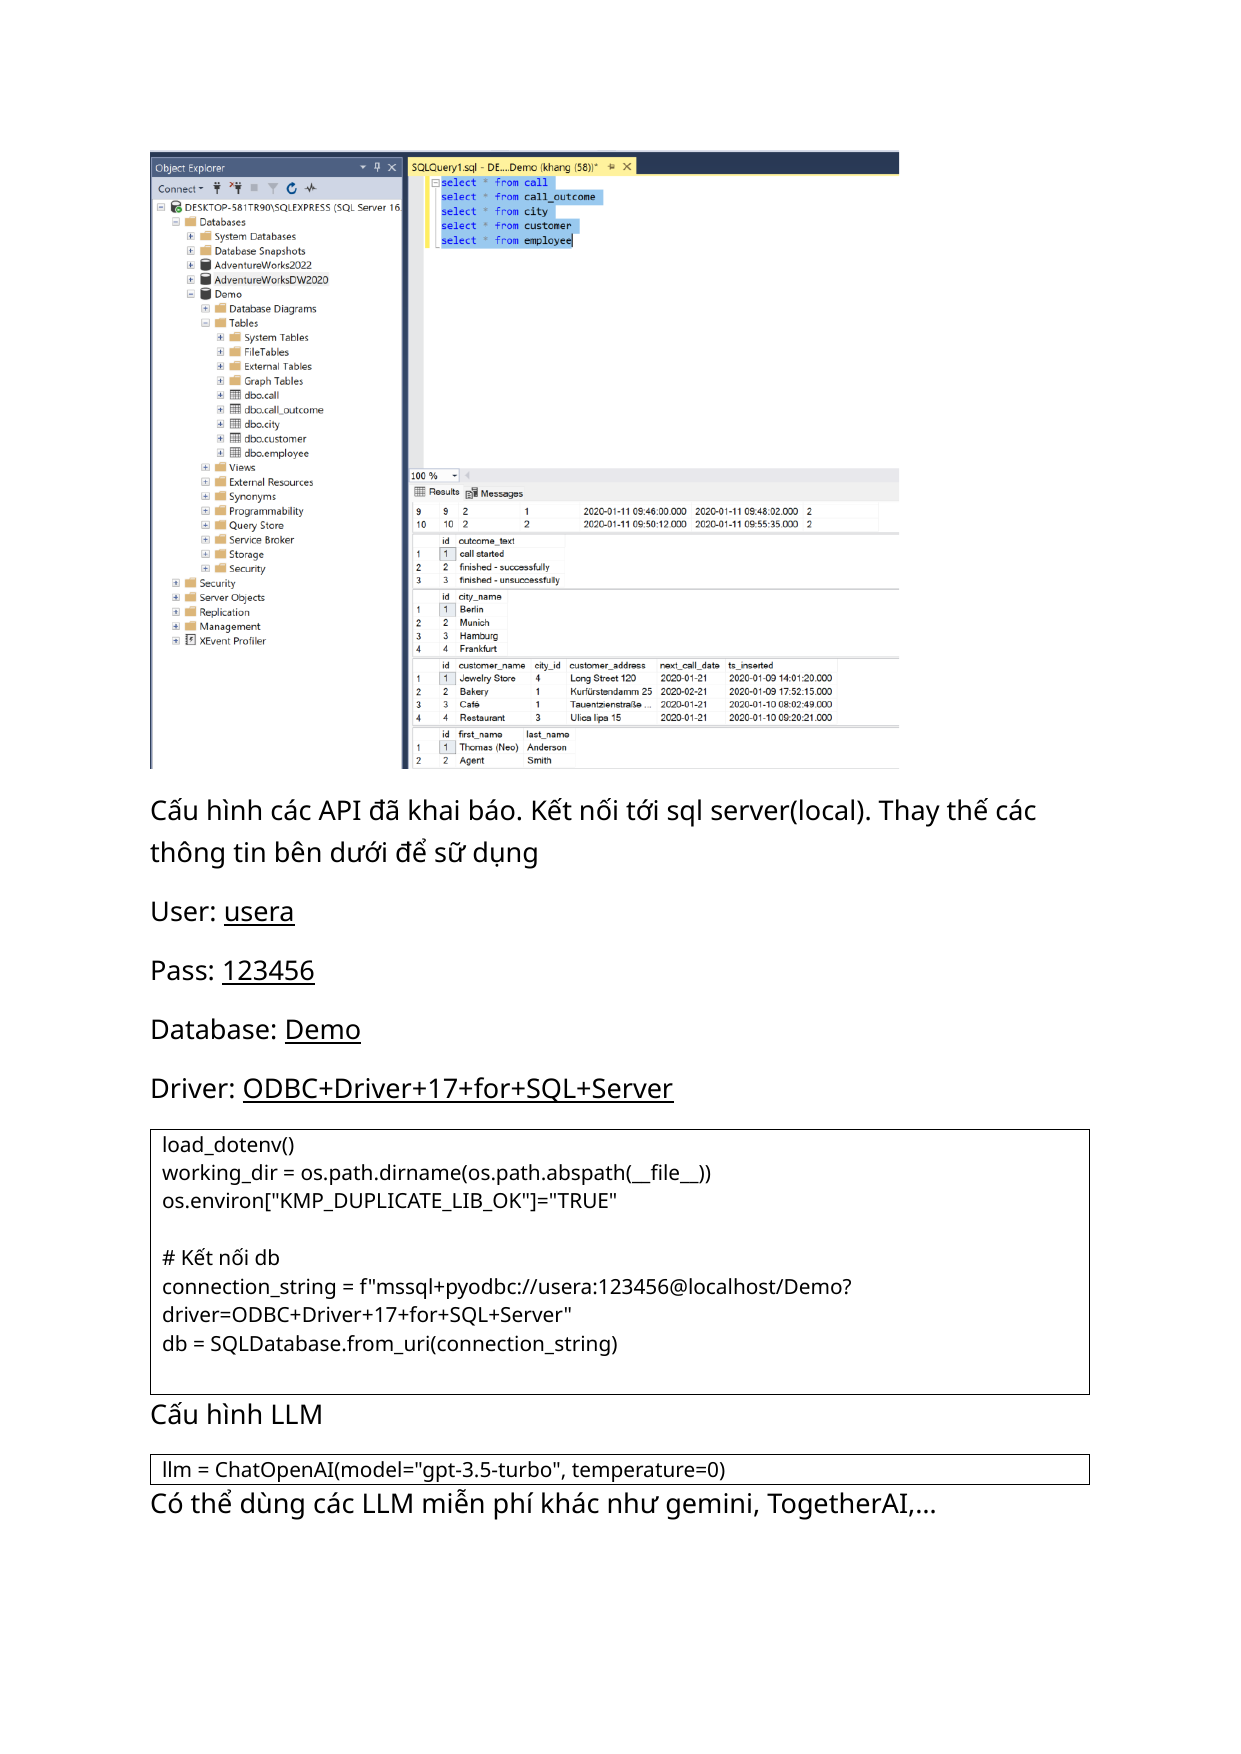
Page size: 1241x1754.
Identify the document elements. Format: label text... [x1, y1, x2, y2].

text Cấu hình LLM [150, 1395, 1090, 1432]
text Có thể dùng các LLM miễn phí khác như gemini, TogetherAI,… [150, 1485, 1090, 1522]
text User: usera [150, 892, 1090, 929]
text Cấu hình các API đã khai báo. Kết nối tới sql server(local). Thay thế các thông tin bên dưới để sữ dụng [150, 791, 1090, 870]
text Database: Demo [150, 1011, 1090, 1047]
table_header load_dotenv() working_dir = os.path.dirname(os.path.abspath(__file__)) os.environ["KMP_DUPLICATE_LIB_OK"]="TRUE" # Kết nối db connection_string = f"mssql+pyodbc://usera:123456@localhost/Demo?driver=ODBC+Driver+17+for+SQL+Server" db = SQLDatabase.from_uri(connection_string) [151, 1130, 1089, 1394]
picture [150, 150, 900, 769]
table_header llm = ChatOpenAI(model="gpt-3.5-turbo", temperature=0) [151, 1455, 1089, 1484]
text Driver: ODBC+Driver+17+for+SQL+Server [150, 1069, 1090, 1106]
text Pass: 123456 [150, 951, 1090, 988]
